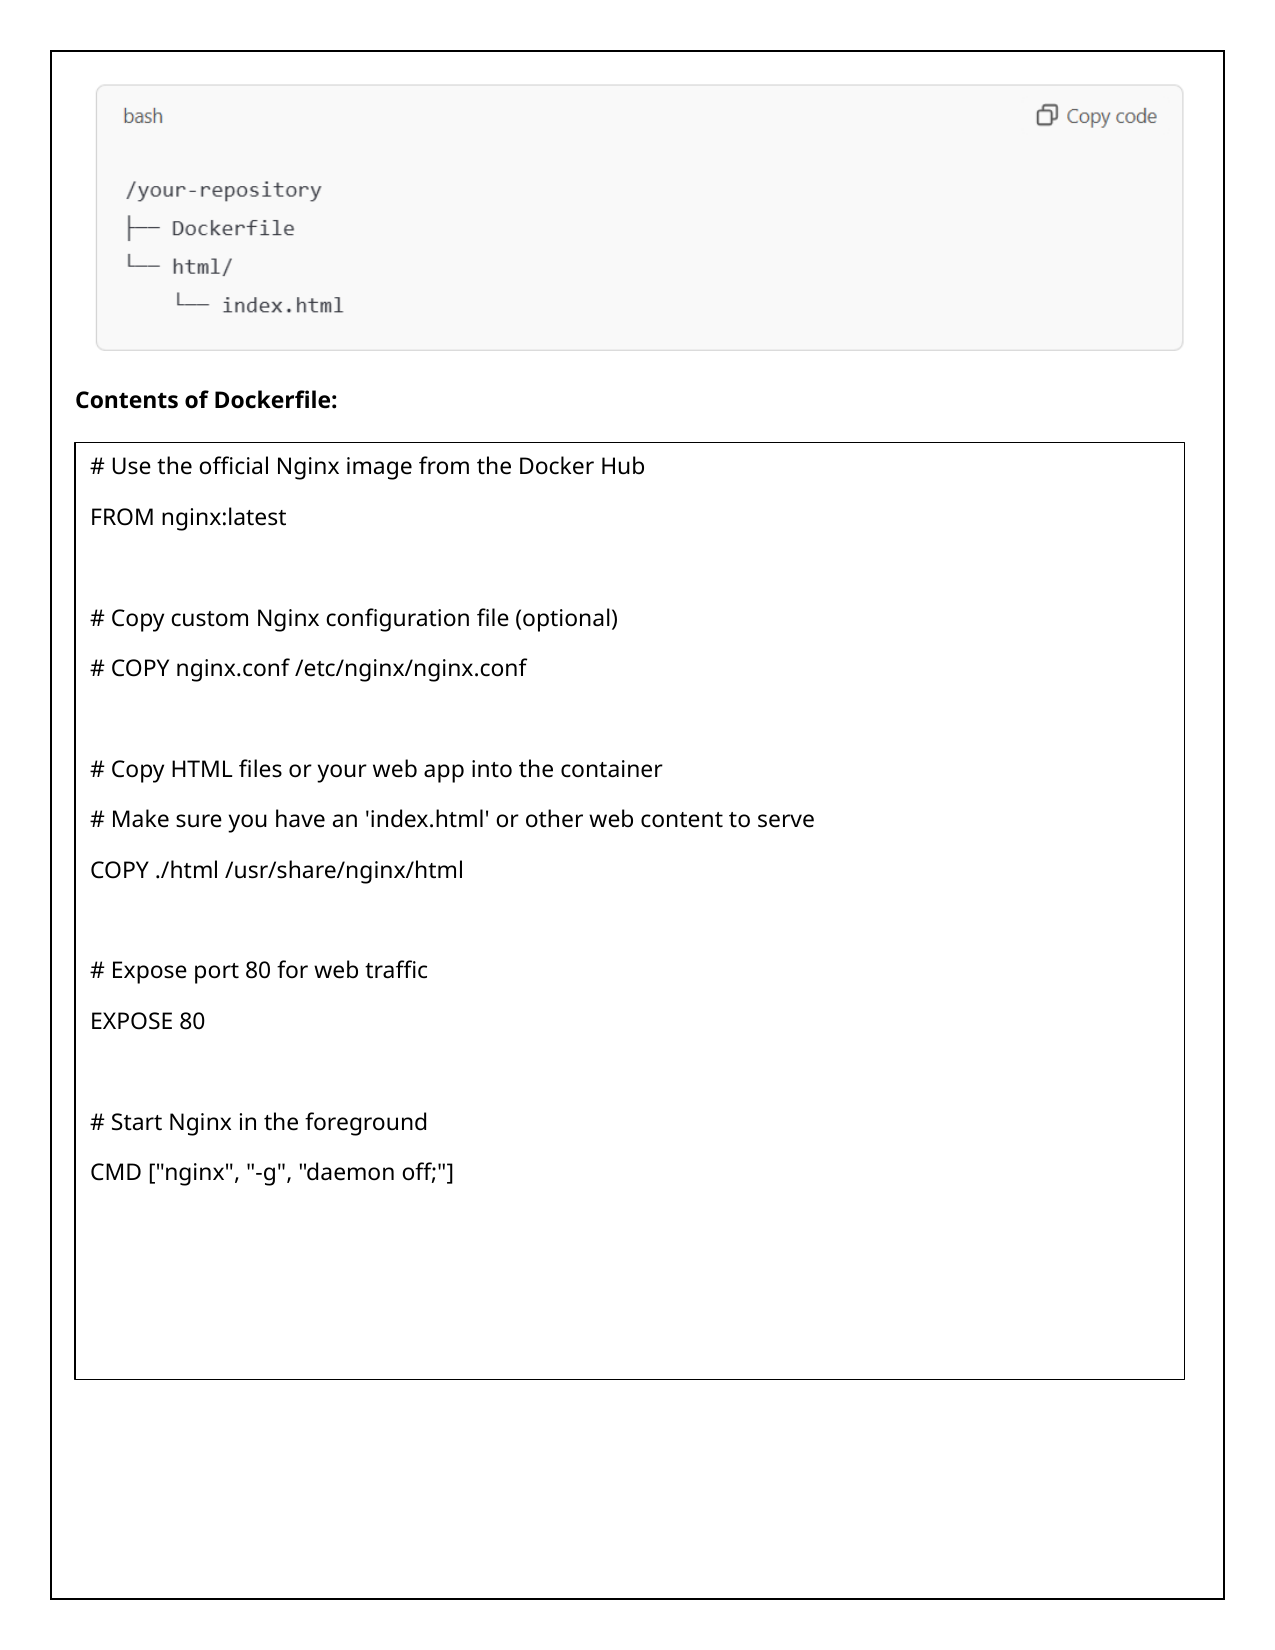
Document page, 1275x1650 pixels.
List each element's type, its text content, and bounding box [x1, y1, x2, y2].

text Contents of Dockerfile: [75, 383, 1200, 415]
picture [75, 75, 1200, 365]
